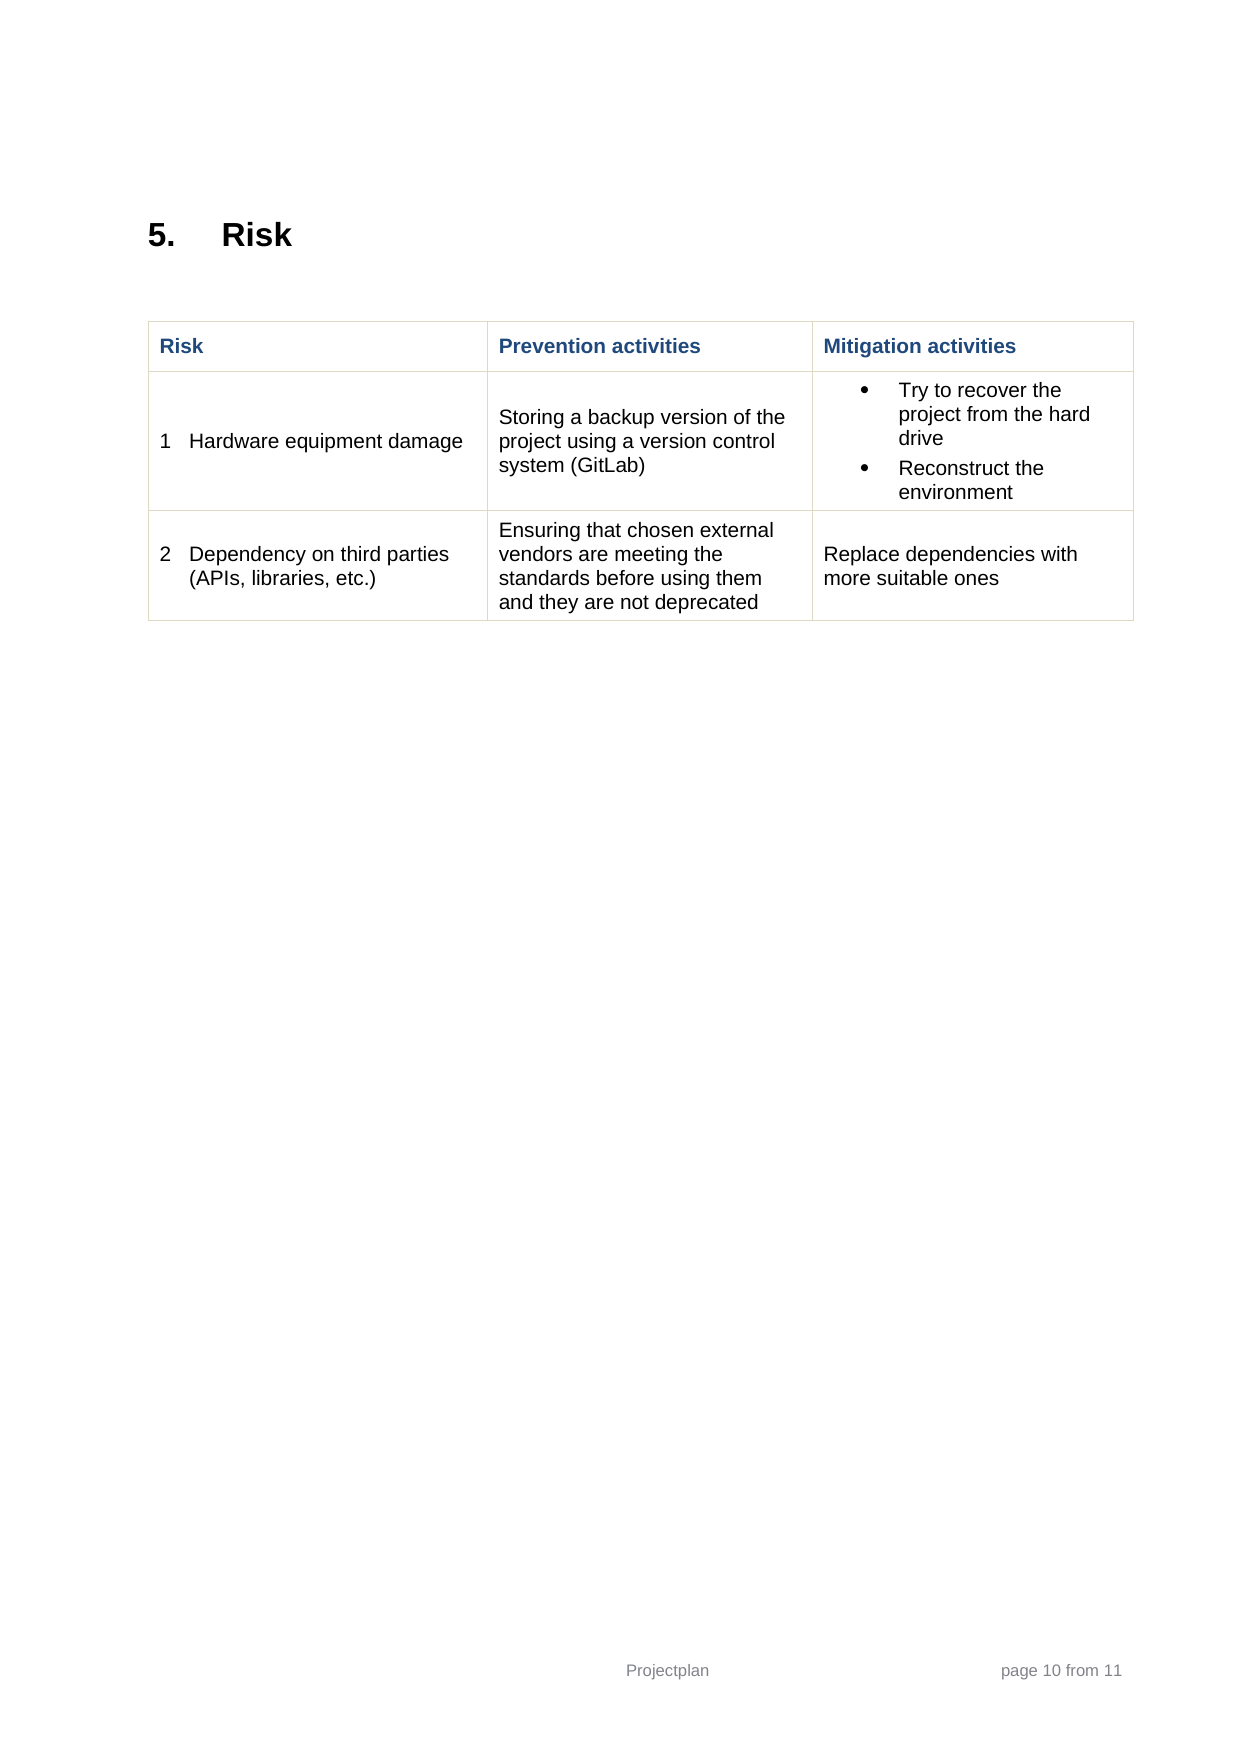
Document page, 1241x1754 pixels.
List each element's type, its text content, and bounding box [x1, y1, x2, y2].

table_header Risk [149, 322, 487, 371]
table_cell Replace dependencies with more suitable ones [813, 511, 1133, 620]
subtitle Risk [148, 215, 1117, 254]
table_header Mitigation activities [813, 322, 1133, 371]
table_header Prevention activities [488, 322, 812, 371]
table_cell Dependency on third parties (APIs, libraries, etc.) [149, 511, 487, 620]
table_cell Hardware equipment damage [149, 372, 487, 510]
table_cell Ensuring that chosen external vendors are meeting the standards before using them and they are not deprecated [488, 511, 812, 620]
table_cell Try to recover the project from the hard drive Reconstruct the environment [813, 372, 1133, 510]
table_cell Storing a backup version of the project using a version control system (GitLab) [488, 372, 812, 510]
